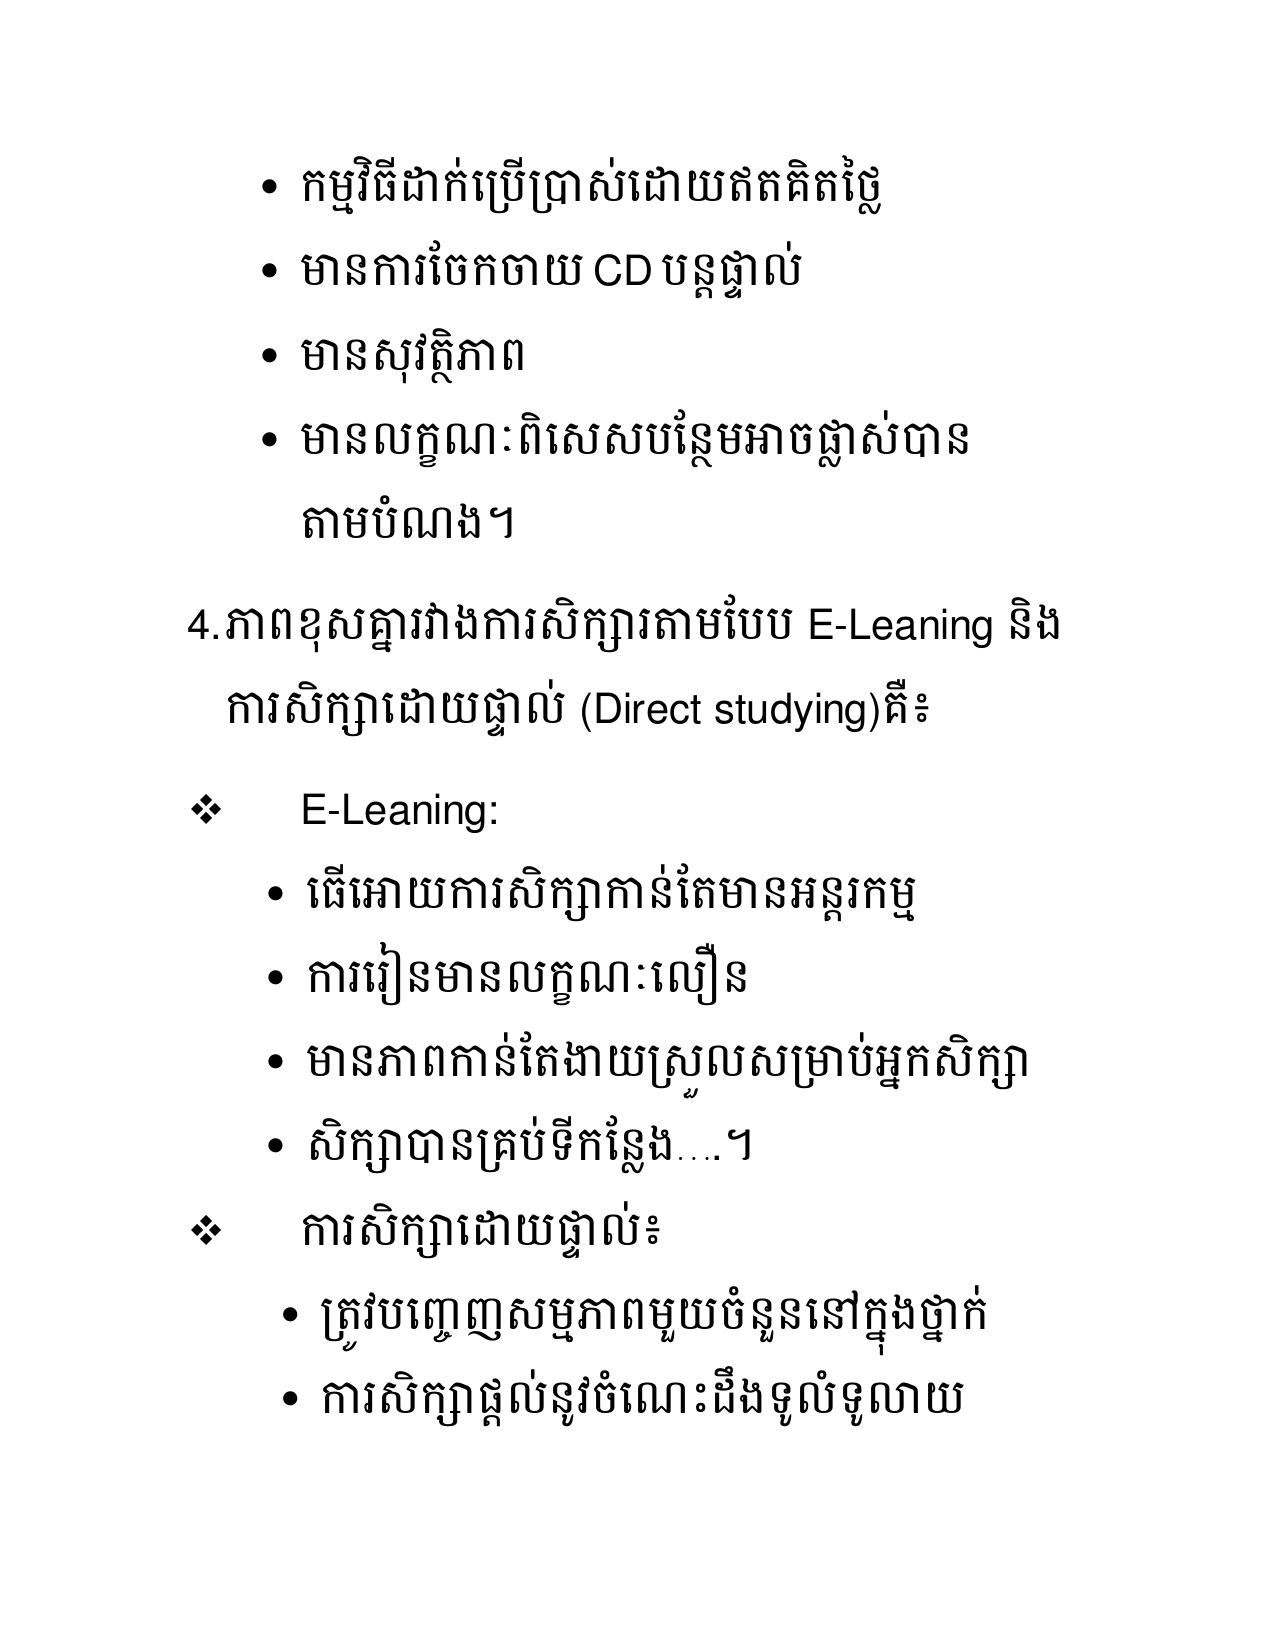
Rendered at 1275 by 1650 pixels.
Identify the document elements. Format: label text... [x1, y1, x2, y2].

list ភាពខុសគ្នារវាងការសិក្សារតាមបែប E-Leaning និងការសិក្សាដោយផ្ទាល់ (Direct studying)​គឺ៖ [187, 587, 1125, 750]
list ធើអោយការសិក្សាកាន់តែមានអន្តរកម្ម [268, 857, 1125, 935]
list ការរៀនមានលក្ខណៈលឿន [268, 941, 1125, 1019]
list មានការចែកចាយCDបន្តផ្ទាល់ [262, 234, 1125, 312]
list E-Leaning: [187, 772, 1125, 851]
list កម្មវិធីដាក់ប្រើប្រាស់ដោយ‌‌‌‌‌ឥតគិតថ្លៃ [262, 150, 1125, 228]
list សិក្សាបានគ្រប់ទីកន្លែង….។ [268, 1109, 1125, 1187]
list មានភាពកាន់តែងាយស្រួលសមា្រប់អ្នកសិក្សា [268, 1025, 1125, 1103]
list មានលក្ខណៈពិសេសបន្ថែមអាចផ្លាស់បានតាមបំណង។ [262, 402, 1125, 565]
list ត្រូវបញ្ចេញសម្មភាពមួយចំនួននៅក្នុងថា្នក់ [283, 1277, 1125, 1356]
list ការសិក្សាដោយផ្ទាល់៖ [187, 1193, 1125, 1271]
list ការសិក្សាផ្តល់នូវចំណេះដឹងទូលំទូលាយ [283, 1362, 1125, 1440]
list មានសុវត្ថិភាព [262, 318, 1125, 396]
